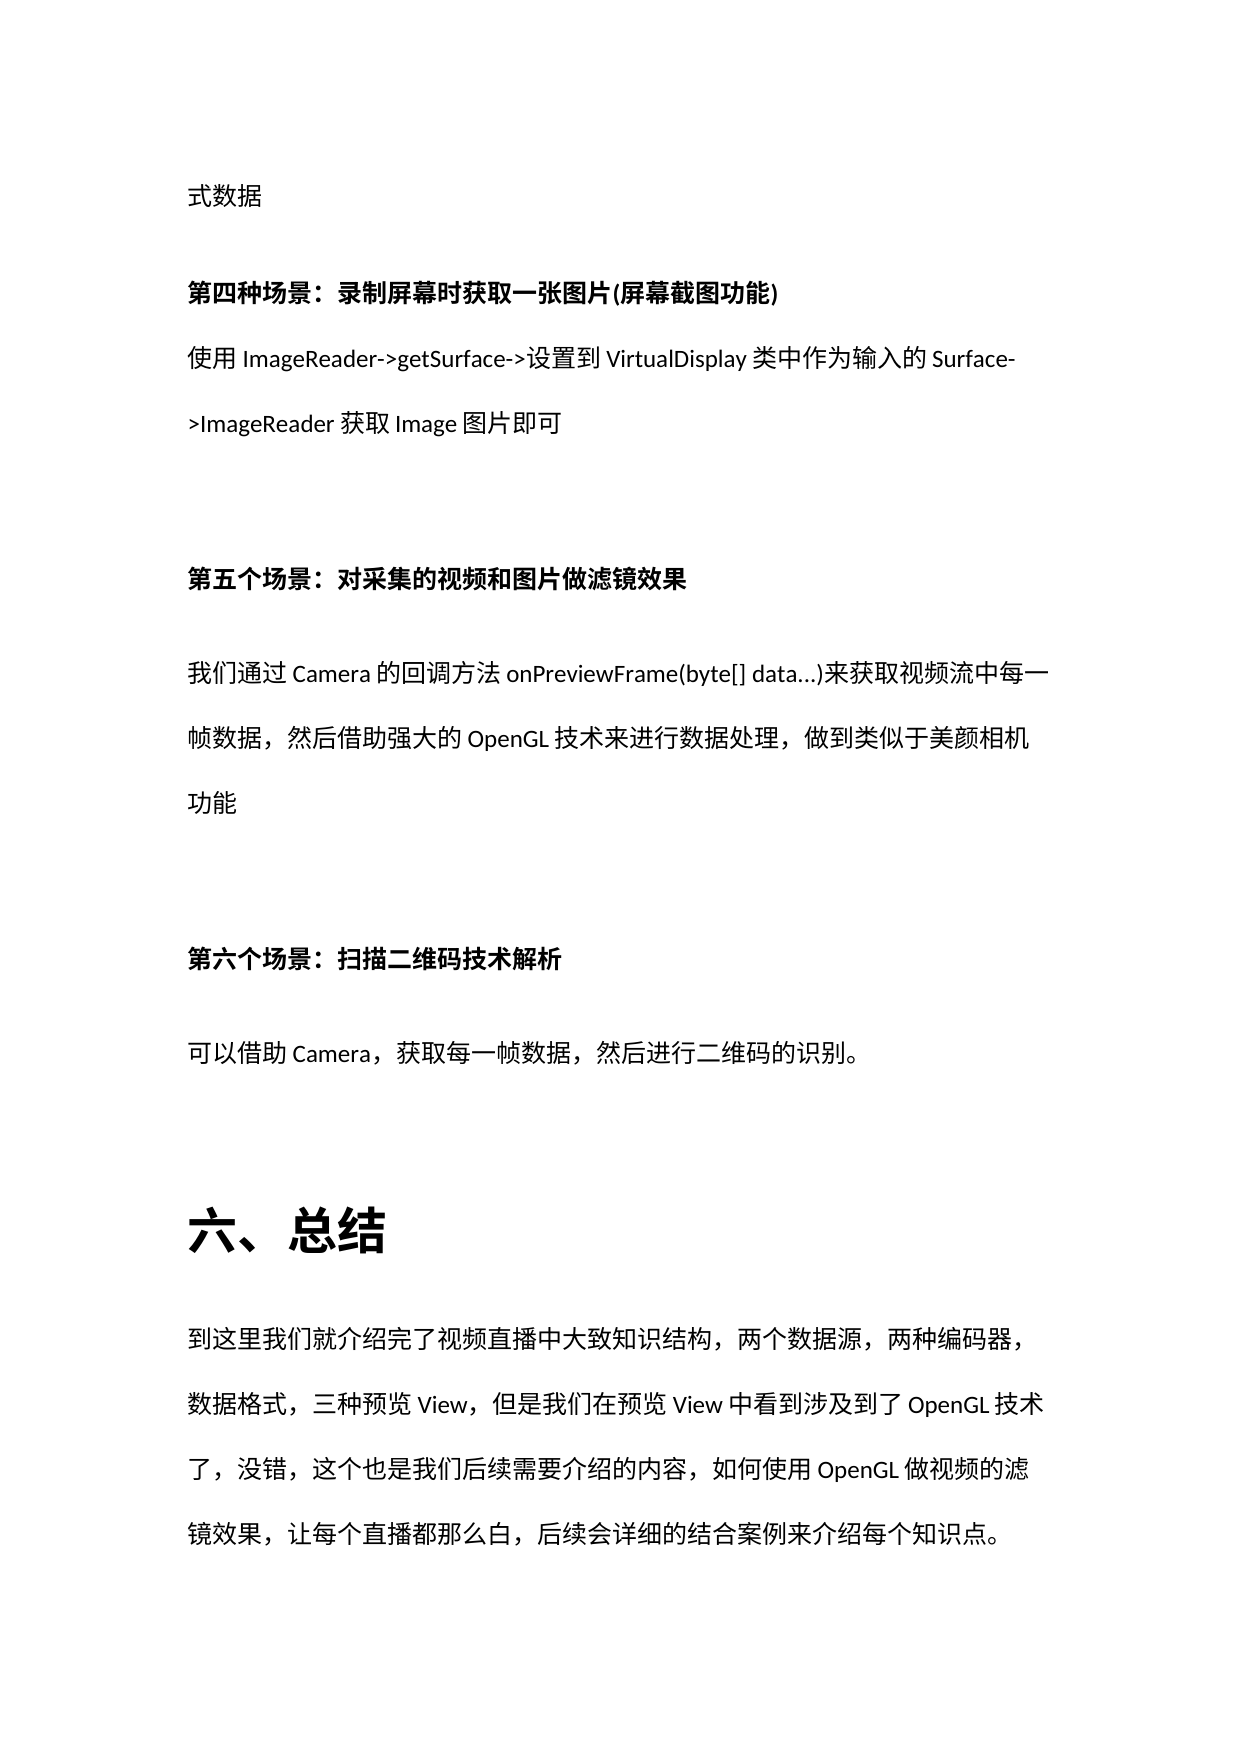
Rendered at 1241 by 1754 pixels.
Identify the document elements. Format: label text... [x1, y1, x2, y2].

text 可以借助Camera，获取每一帧数据，然后进行二维码的识别。 [187, 1019, 1053, 1149]
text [187, 162, 1053, 454]
subtitle 六、总结 [187, 1179, 1053, 1276]
text 我们通过Camera的回调方法onPreviewFrame(byte[] data...)来获取视频流中每一帧数据，然后借助强大的OpenGL技术来进行数据处理，做到类似于美颜相机功能 [187, 639, 1053, 834]
text 到这里我们就介绍完了视频直播中大致知识结构，两个数据源，两种编码器，数据格式，三种预览View，但是我们在预览View中看到涉及到了OpenGL技术了，没错，这个也是我们后续需要介绍的内容，如何使用OpenGL做视频的滤镜效果，让每个直播都那么白，后续会详细的结合案例来介绍每个知识点。 [187, 1305, 1053, 1565]
text 第六个场景：扫描二维码技术解析 [187, 925, 1053, 990]
text 第五个场景：对采集的视频和图片做滤镜效果 [187, 545, 1053, 610]
